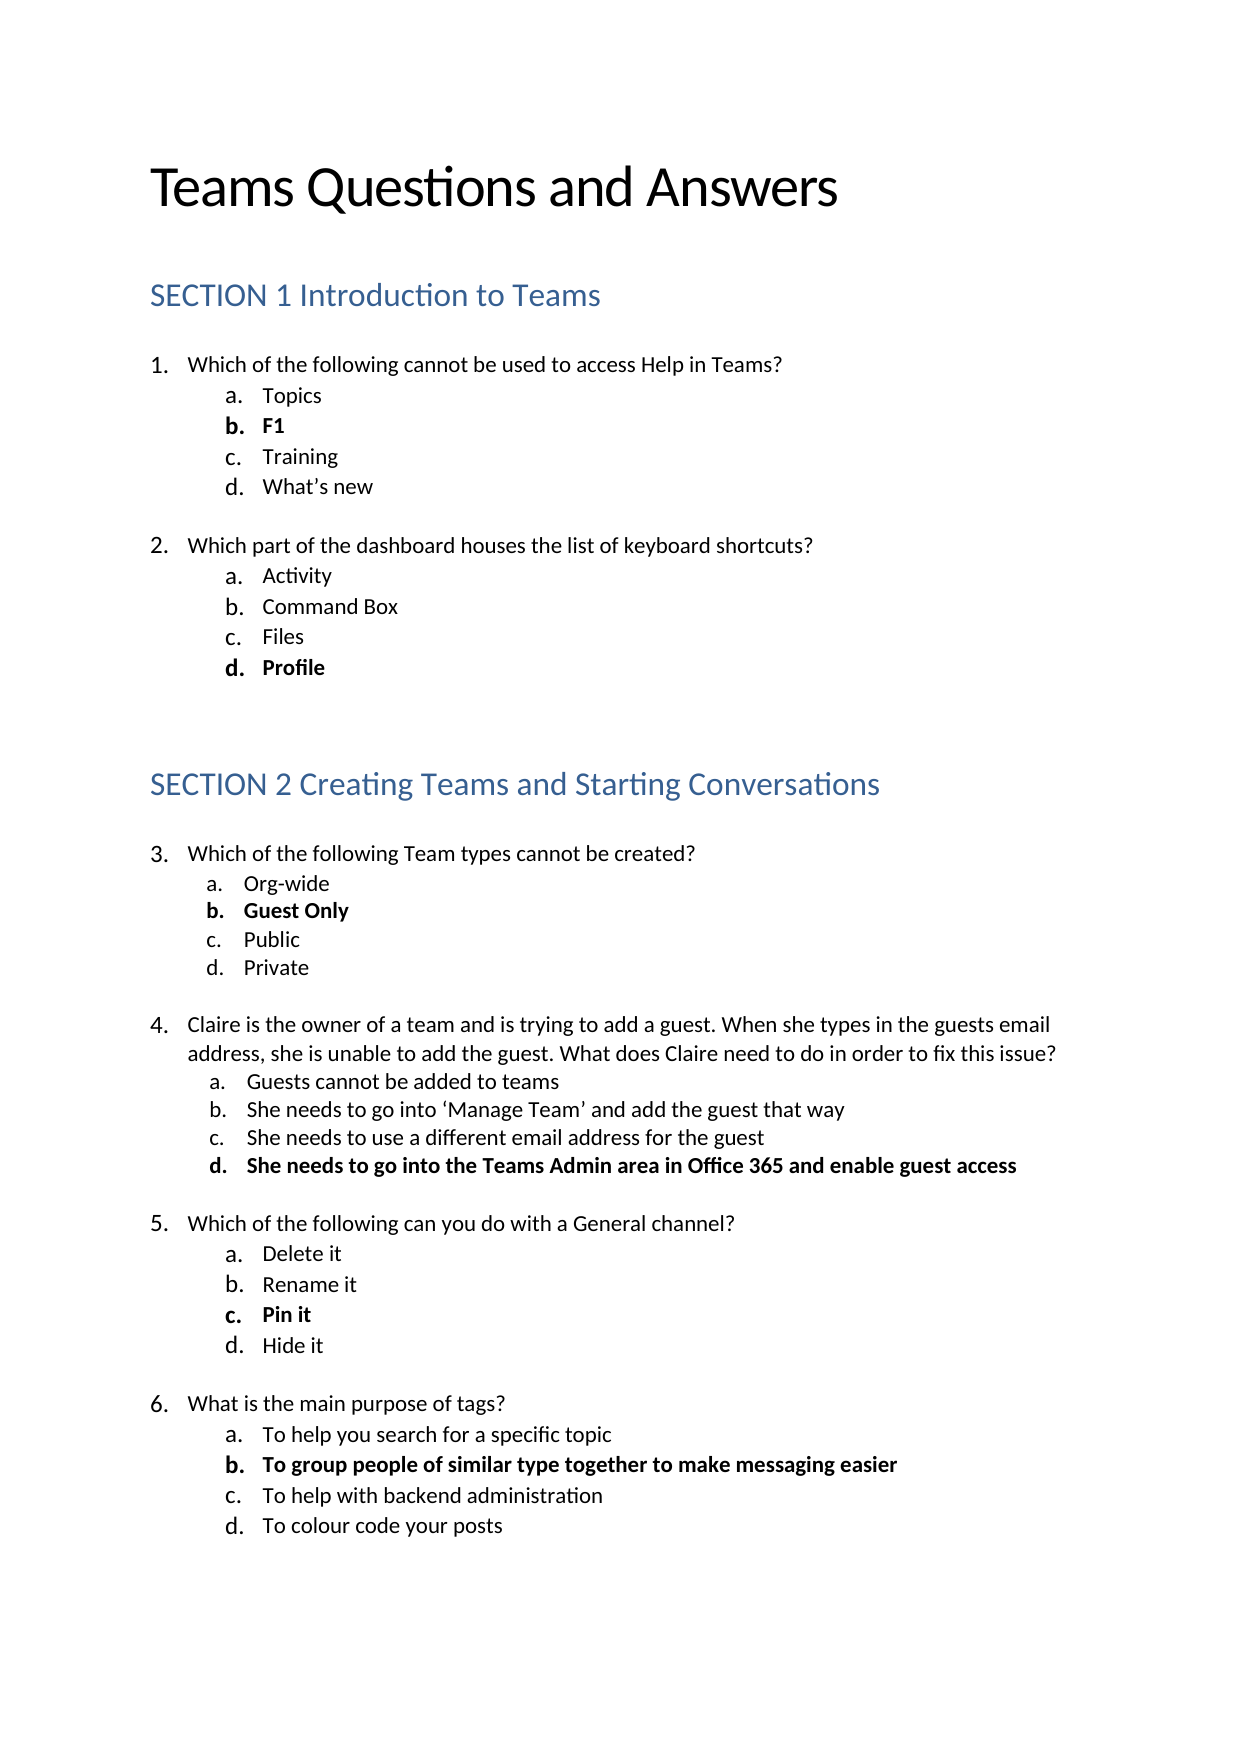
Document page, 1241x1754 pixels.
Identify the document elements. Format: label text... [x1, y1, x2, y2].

list Training [225, 441, 1090, 471]
list Pin it [225, 1299, 1090, 1329]
list To group people of similar type together to make messaging easier [225, 1449, 1090, 1479]
list To help with backend administration [225, 1479, 1090, 1510]
subtitle SECTION 1 Introduction to Teams [150, 274, 1090, 315]
list Guest Only [206, 897, 1090, 925]
list Public [206, 925, 1090, 953]
list Which part of the dashboard houses the list of keyboard shortcuts? [150, 530, 1090, 560]
list Which of the following Team types cannot be created? [150, 838, 1090, 869]
subtitle SECTION 2 Creating Teams and Starting Conversations [150, 763, 1090, 804]
list Activity [225, 560, 1090, 591]
list Which of the following cannot be used to access Help in Teams? [150, 349, 1090, 379]
list She needs to go into ‘Manage Team’ and add the guest that way [209, 1095, 1090, 1123]
list Delete it [225, 1238, 1090, 1268]
list To help you search for a specific topic [225, 1418, 1090, 1449]
list Profile [225, 652, 1090, 682]
list Org-wide [206, 869, 1090, 897]
list She needs to go into the Teams Admin area in Office 365 and enable guest access [209, 1151, 1090, 1179]
list Rename it [225, 1268, 1090, 1299]
title Teams Questions and Answers [150, 150, 1090, 221]
list Guests cannot be added to teams [209, 1067, 1090, 1095]
list Hide it [225, 1329, 1090, 1360]
list Which of the following can you do with a General channel? [150, 1207, 1090, 1238]
list She needs to use a different email address for the guest [209, 1123, 1090, 1151]
list What’s new [225, 471, 1090, 502]
list Claire is the owner of a team and is trying to add a guest. When she types in the guests email address, she is unable to add the guest. What does Claire need to do in order to fix this issue? [150, 1009, 1090, 1067]
list Files [225, 621, 1090, 652]
list Topics [225, 379, 1090, 410]
list To colour code your posts [225, 1510, 1090, 1541]
list Command Box [225, 591, 1090, 621]
list Private [206, 953, 1090, 981]
list F1 [225, 410, 1090, 441]
list What is the main purpose of tags? [150, 1388, 1090, 1418]
